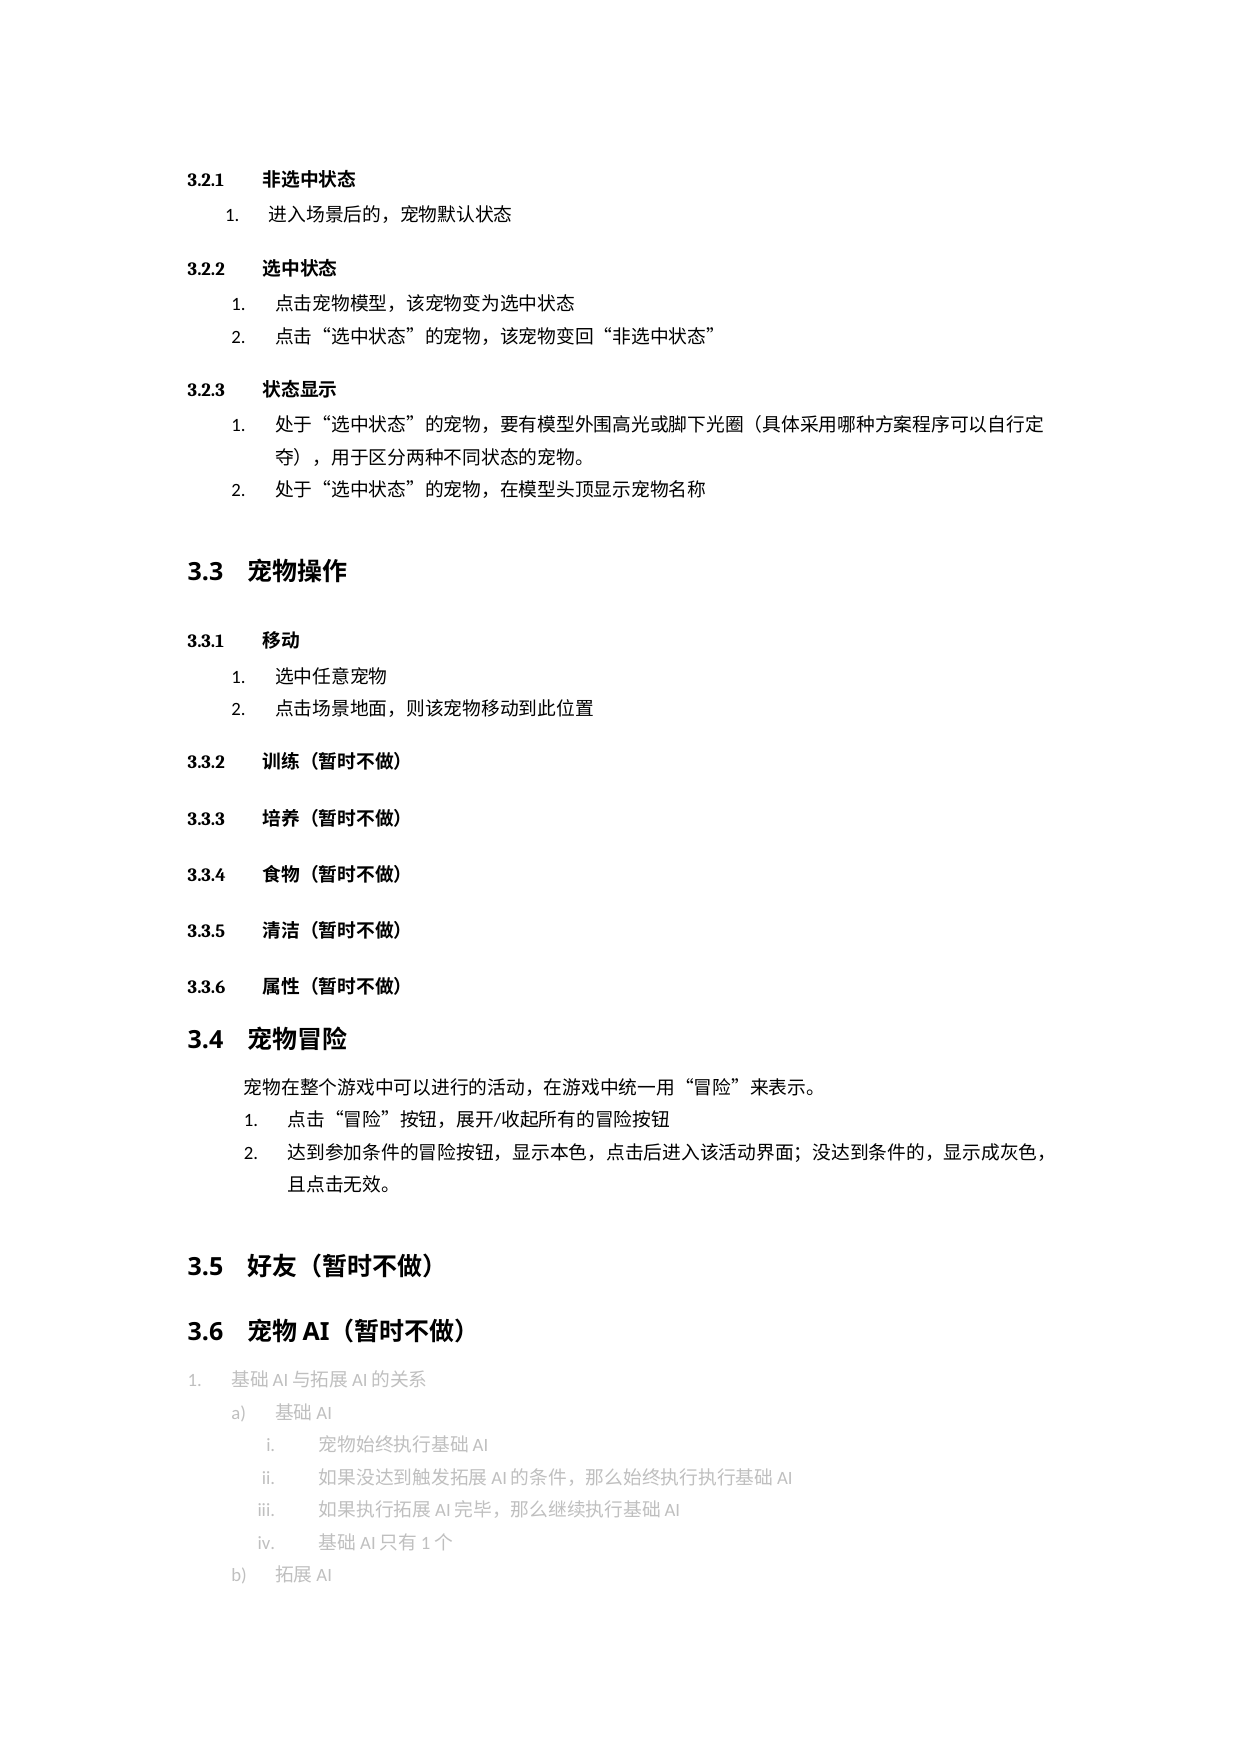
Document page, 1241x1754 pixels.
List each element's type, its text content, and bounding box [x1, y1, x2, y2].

subtitle 非选中状态 [187, 162, 1053, 194]
list 基础AI与拓展AI的关系 [187, 1362, 1053, 1395]
subtitle 宠物操作 [187, 537, 1053, 602]
subtitle 移动 [187, 623, 1053, 656]
text 宠物在整个游戏中可以进行的活动，在游戏中统一用“冒险”来表示。 [244, 1070, 1053, 1102]
list 宠物始终执行基础AI [275, 1427, 1053, 1460]
list 如果没达到触发拓展AI的条件，那么始终执行执行基础AI [275, 1460, 1053, 1492]
subtitle 食物（暂时不做） [187, 857, 1053, 889]
list 点击“选中状态”的宠物，该宠物变回“非选中状态” [231, 319, 1053, 351]
list 点击场景地面，则该宠物移动到此位置 [231, 691, 1053, 724]
list 处于“选中状态”的宠物，在模型头顶显示宠物名称 [231, 472, 1053, 505]
list 选中任意宠物 [231, 659, 1053, 691]
subtitle 宠物AI（暂时不做） [187, 1297, 1053, 1362]
list 达到参加条件的冒险按钮，显示本色，点击后进入该活动界面；没达到条件的，显示成灰色，且点击无效。 [244, 1135, 1053, 1200]
list 进入场景后的，宠物默认状态 [225, 197, 1053, 230]
list 基础AI [231, 1395, 1053, 1427]
subtitle 训练（暂时不做） [187, 744, 1053, 777]
list 点击“冒险”按钮，展开/收起所有的冒险按钮 [244, 1102, 1053, 1135]
list 基础AI只有1个 [275, 1525, 1053, 1557]
list 如果执行拓展AI完毕，那么继续执行基础AI [275, 1492, 1053, 1525]
subtitle 宠物冒险 [187, 1005, 1053, 1070]
list 处于“选中状态”的宠物，要有模型外围高光或脚下光圈（具体采用哪种方案程序可以自行定夺），用于区分两种不同状态的宠物。 [231, 407, 1053, 472]
subtitle 选中状态 [187, 251, 1053, 283]
subtitle 清洁（暂时不做） [187, 913, 1053, 946]
subtitle 培养（暂时不做） [187, 801, 1053, 833]
subtitle 好友（暂时不做） [187, 1232, 1053, 1297]
list 拓展AI [231, 1557, 1053, 1590]
subtitle 属性（暂时不做） [187, 969, 1053, 1002]
subtitle 状态显示 [187, 372, 1053, 404]
list 点击宠物模型，该宠物变为选中状态 [231, 286, 1053, 319]
